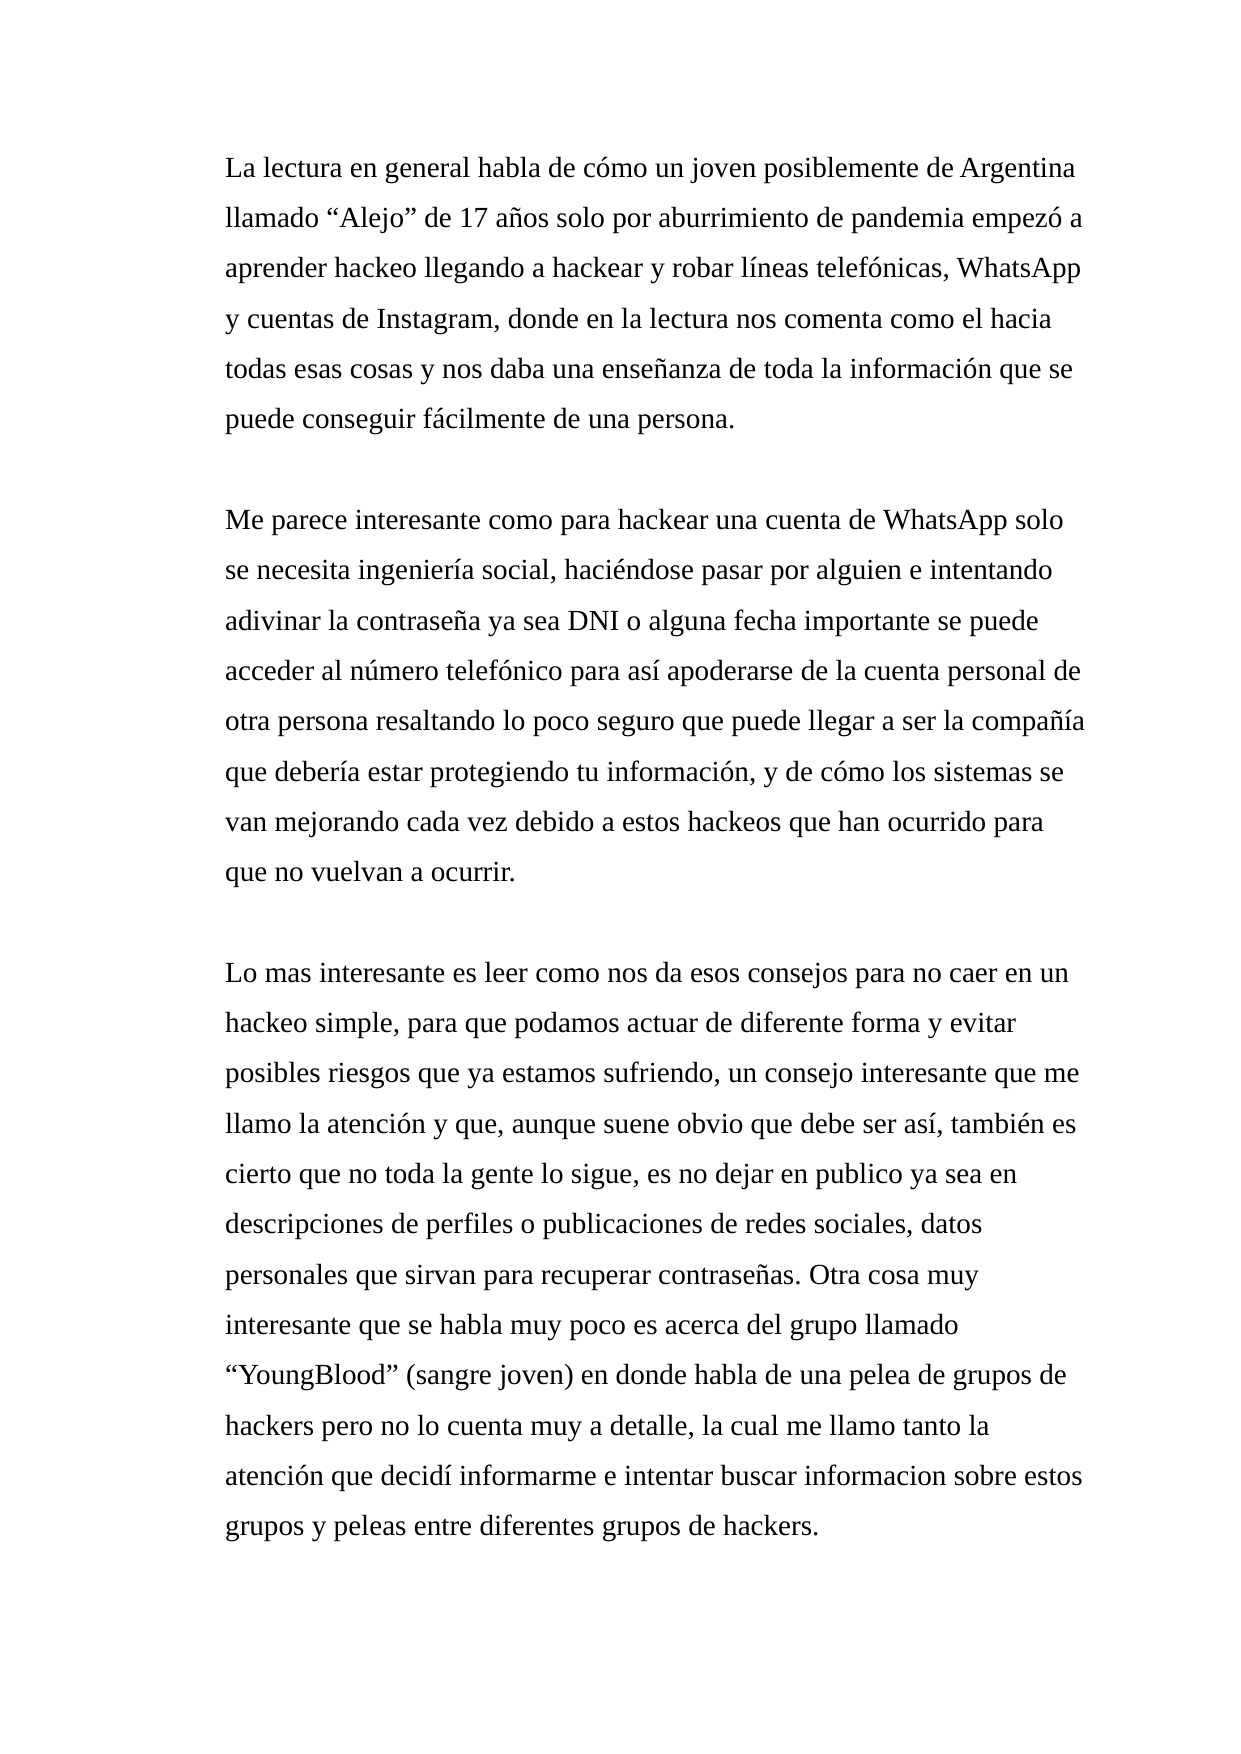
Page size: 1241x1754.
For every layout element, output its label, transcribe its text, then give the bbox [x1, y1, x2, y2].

text Lo mas interesante es leer como nos da esos consejos para no caer en un hackeo simple, para que podamos actuar de diferente forma y evitar posibles riesgos que ya estamos sufriendo, un consejo interesante que me llamo la atención y que, aunque suene obvio que debe ser así, también es cierto que no toda la gente lo sigue, es no dejar en publico ya sea en descripciones de perfiles o publicaciones de redes sociales, datos personales que sirvan para recuperar contraseñas. Otra cosa muy interesante que se habla muy poco es acerca del grupo llamado “YoungBlood” (sangre joven) en donde habla de una pelea de grupos de hackers pero no lo cuenta muy a detalle, la cual me llamo tanto la atención que decidí informarme e intentar buscar informacion sobre estos grupos y peleas entre diferentes grupos de hackers. [225, 955, 1090, 1542]
text Me parece interesante como para hackear una cuenta de WhatsApp solo se necesita ingeniería social, haciéndose pasar por alguien e intentando adivinar la contraseña ya sea DNI o alguna fecha importante se puede acceder al número telefónico para así apoderarse de la cuenta personal de otra persona resaltando lo poco seguro que puede llegar a ser la compañía que debería estar protegiendo tu información, y de cómo los sistemas se van mejorando cada vez debido a estos hackeos que han ocurrido para que no vuelvan a ocurrir. [225, 502, 1090, 888]
text La lectura en general habla de cómo un joven posiblemente de Argentina llamado “Alejo” de 17 años solo por aburrimiento de pandemia empezó a aprender hackeo llegando a hackear y robar líneas telefónicas, WhatsApp y cuentas de Instagram, donde en la lectura nos comenta como el hacia todas esas cosas y nos daba una enseñanza de toda la información que se puede conseguir fácilmente de una persona. [225, 150, 1090, 435]
